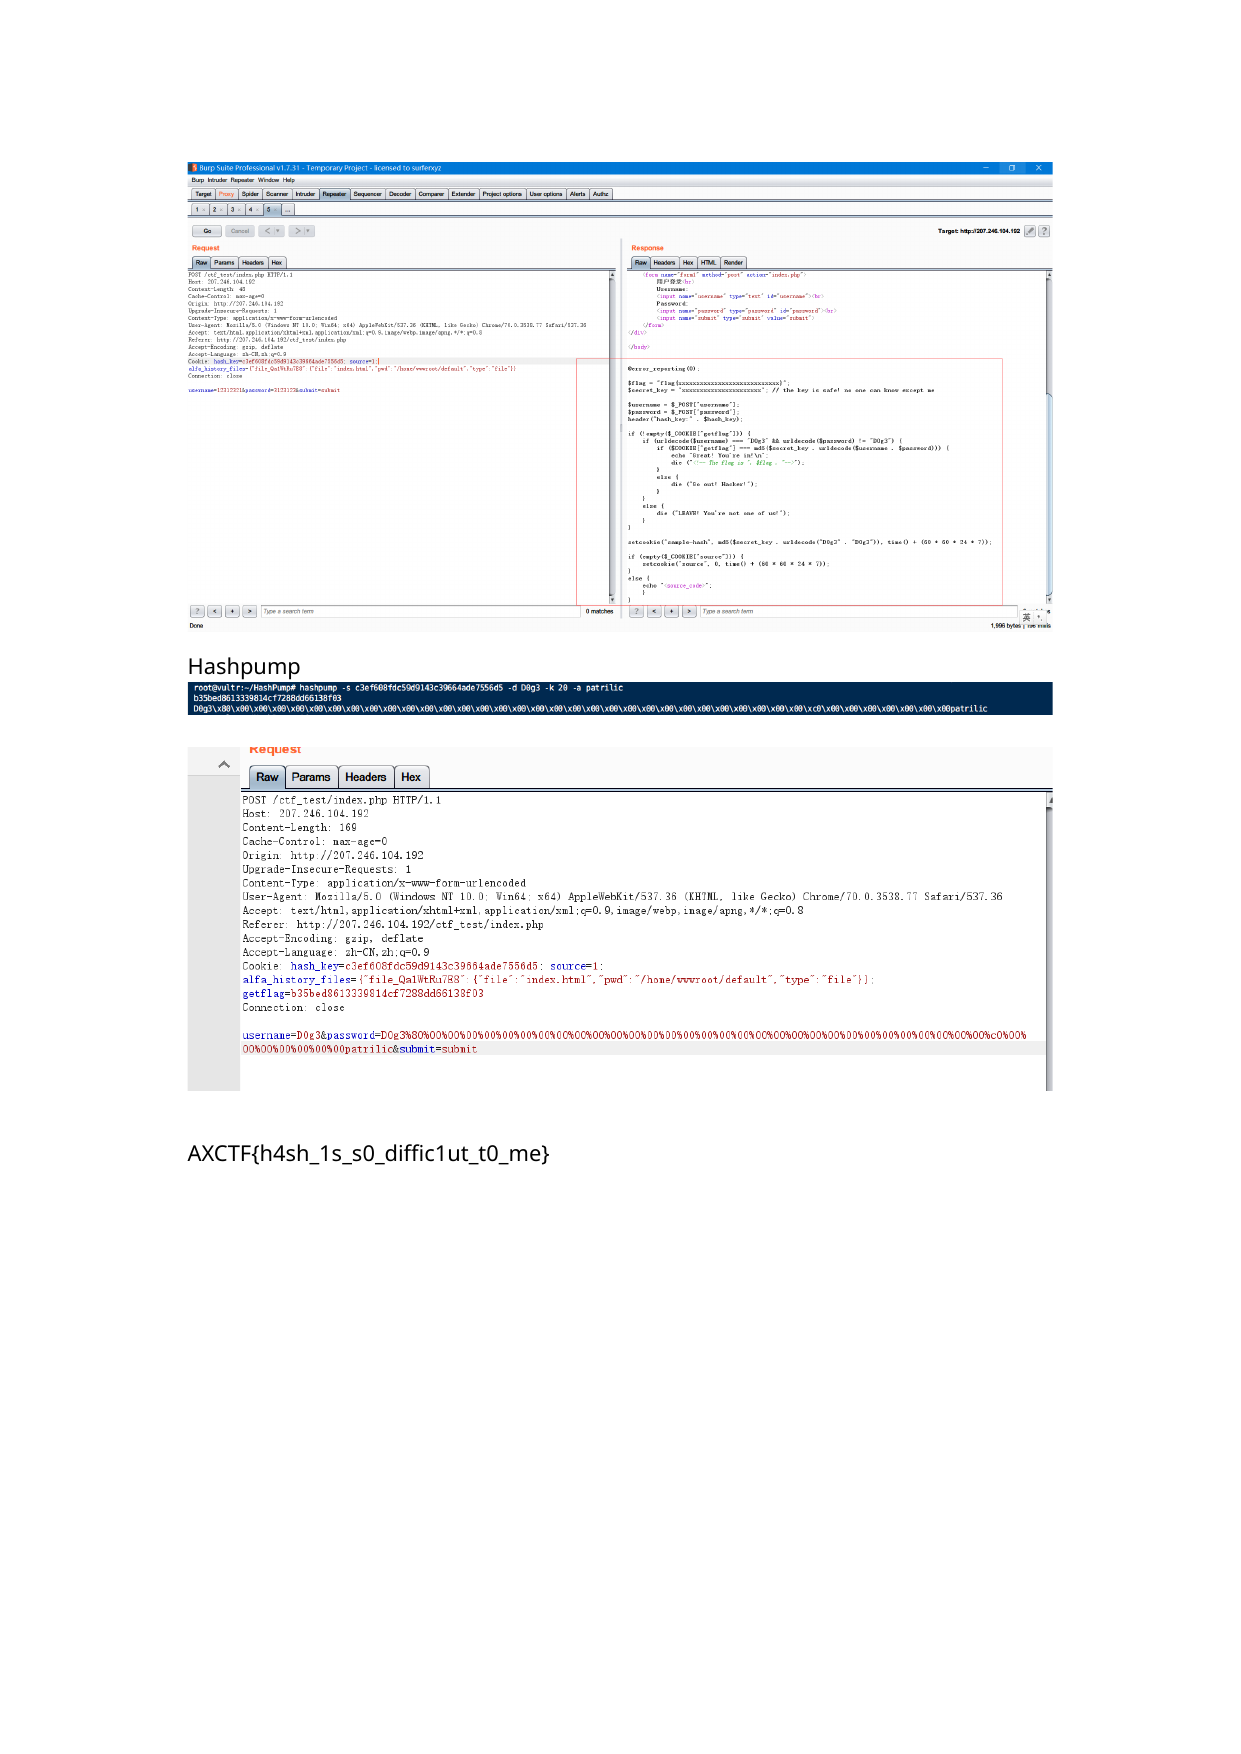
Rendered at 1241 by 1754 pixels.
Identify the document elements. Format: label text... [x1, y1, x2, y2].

text Hashpump [187, 649, 1053, 682]
picture [187, 162, 1053, 632]
text AXCTF{h4sh_1s_s0_diffic1ut_t0_me} [187, 1137, 1053, 1169]
picture [187, 682, 1053, 715]
picture [187, 747, 1053, 1091]
